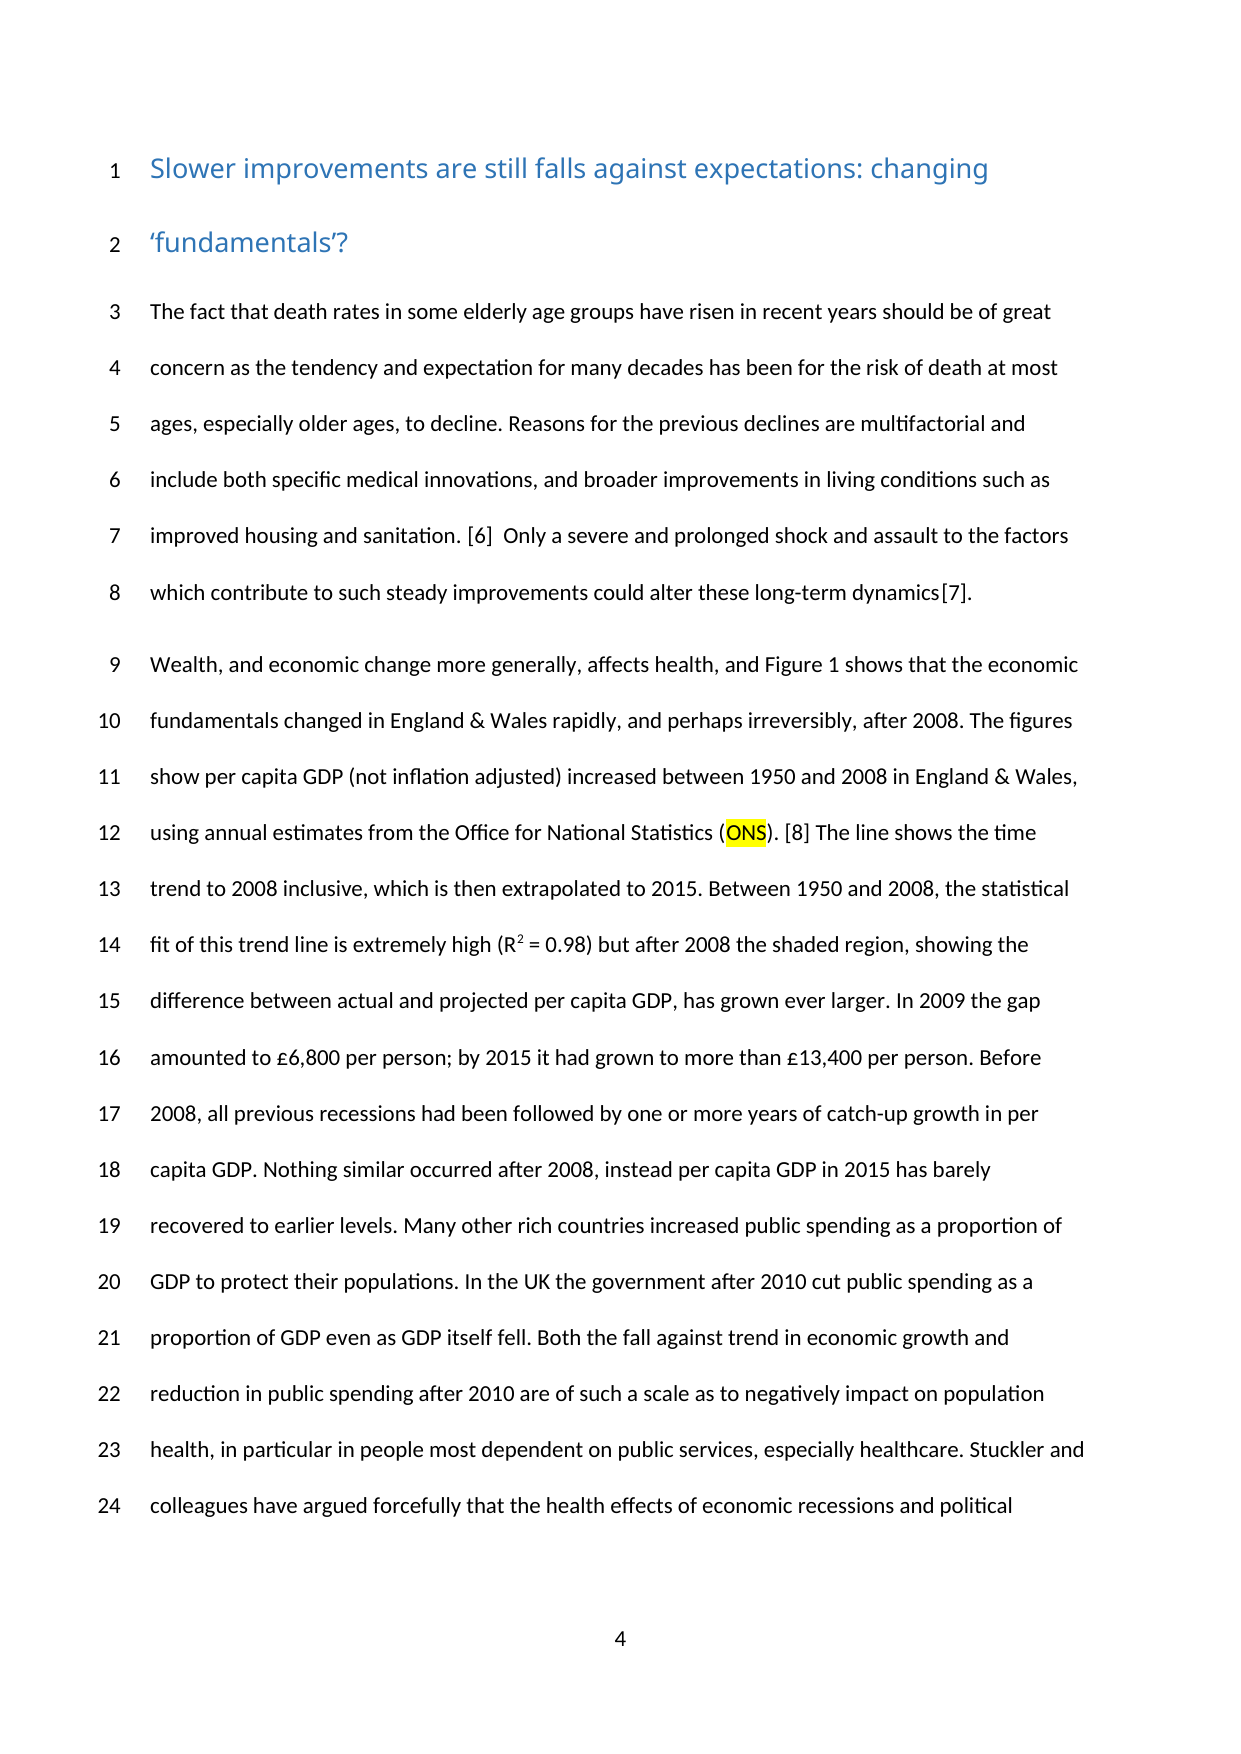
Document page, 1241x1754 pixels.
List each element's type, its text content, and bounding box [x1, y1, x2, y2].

subtitle Slower improvements are still falls against expectations: changing ‘fundamentals’? [150, 150, 1090, 261]
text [150, 650, 1090, 1519]
text The fact that death rates in some elderly age groups have risen in recent years should be of great concern as the tendency and expectation for many decades has been for the risk of death at most ages, especially older ages, to decline. Reasons for the previous declines are multifactorial and include both specific medical innovations, and broader improvements in living conditions such as improved housing and sanitation. [6] Only a severe and prolonged shock and assault to the factors which contribute to such steady improvements could alter these long-term dynamics[7]. [150, 297, 1090, 606]
